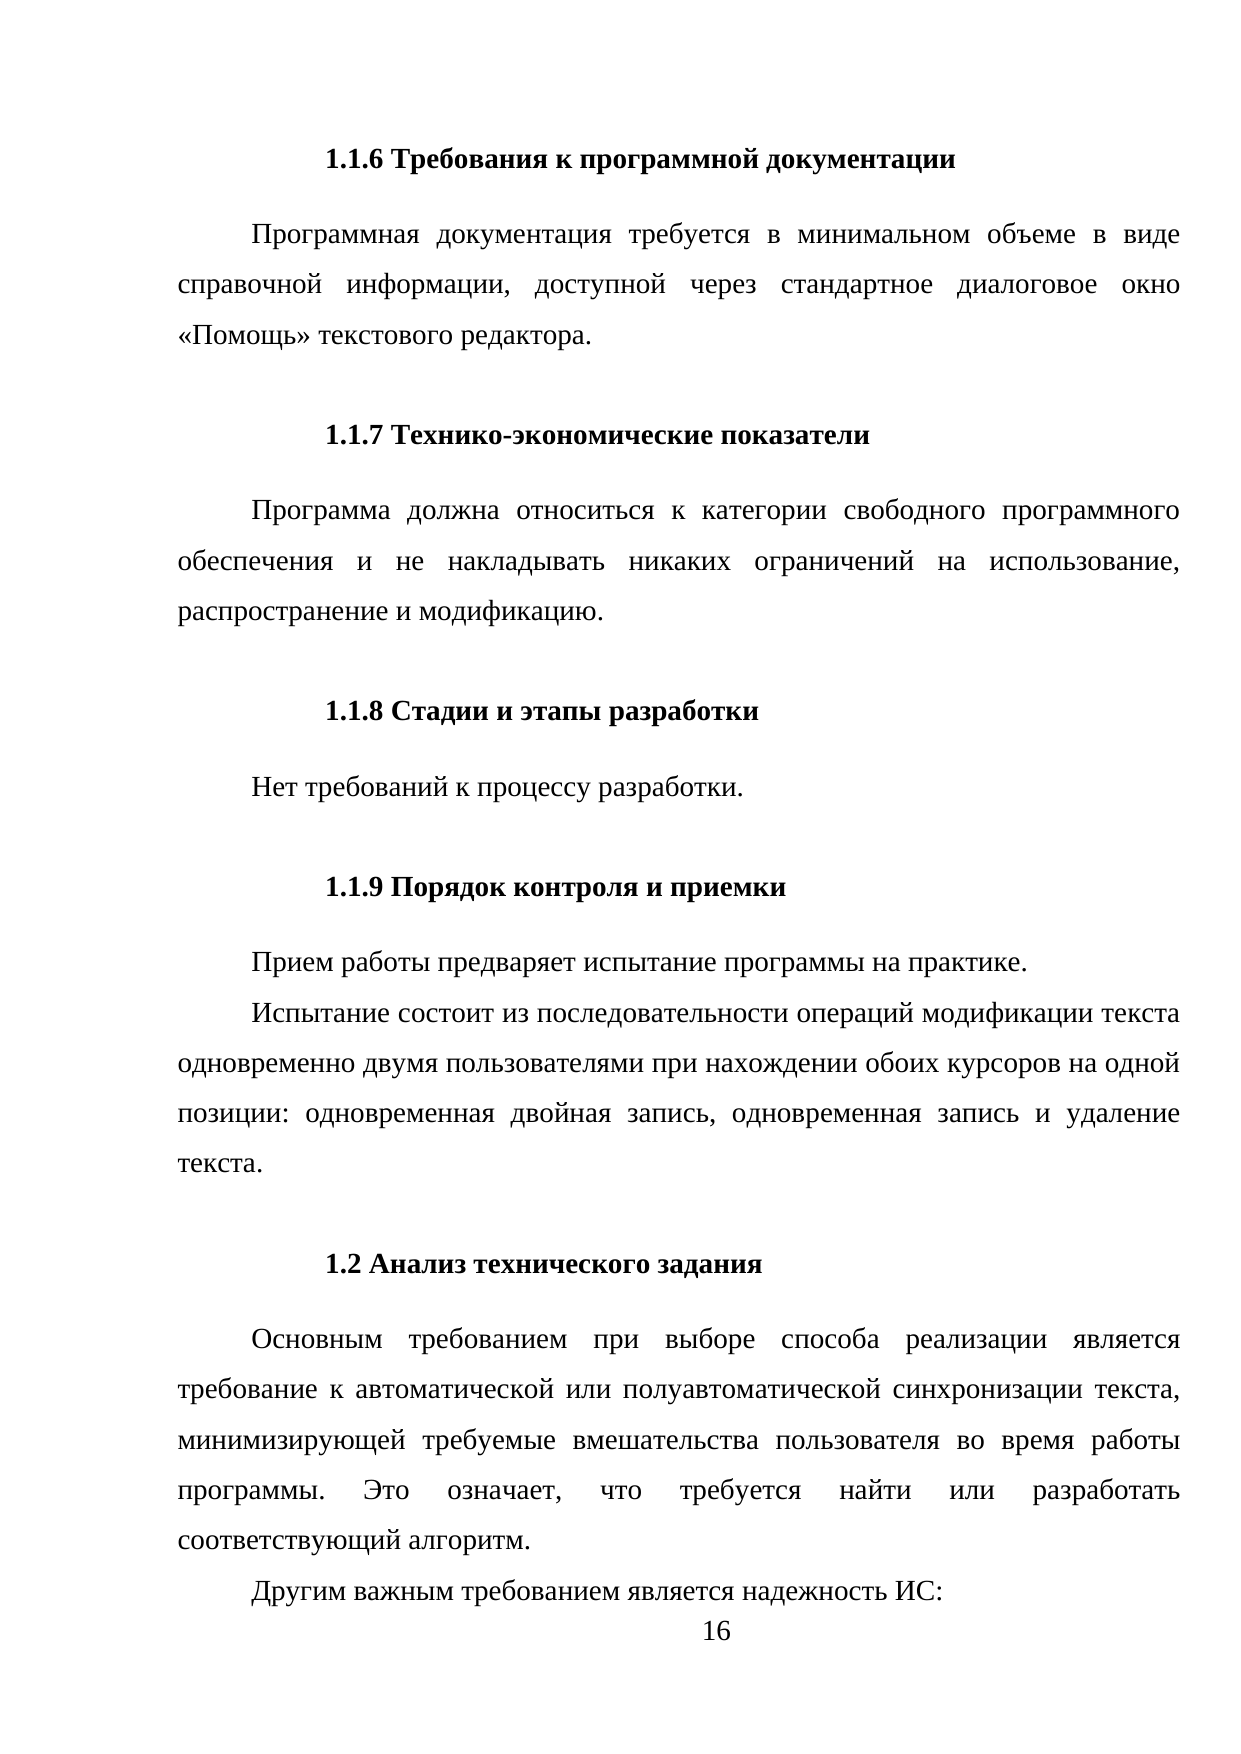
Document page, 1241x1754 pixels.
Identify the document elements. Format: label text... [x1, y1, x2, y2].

text Нет требований к процессу разработки. [177, 769, 1181, 802]
text Испытание состоит из последовательности операций модификации текста одновременно двумя пользователями при нахождении обоих курсоров на одной позиции: одновременная двойная запись, одновременная запись и удаление текста. [177, 995, 1181, 1179]
text Другим важным требованием является надежность ИС: [177, 1573, 1181, 1606]
text Прием работы предваряет испытание программы на практике. [177, 944, 1181, 978]
subtitle Требования к программной документации [251, 141, 1181, 174]
text Программная документация требуется в минимальном объеме в виде справочной информации, доступной через стандартное диалоговое окно «Помощь» текстового редактора. [177, 216, 1181, 350]
text Программа должна относиться к категории свободного программного обеспечения и не накладывать никаких ограничений на использование, распространение и модификацию. [177, 492, 1181, 627]
subtitle Анализ технического задания [251, 1246, 1181, 1279]
subtitle Технико-экономические показатели [251, 417, 1181, 451]
text Основным требованием при выборе способа реализации является требование к автоматической или полуавтоматической синхронизации текста, минимизирующей требуемые вмешательства пользователя во время работы программы. Это означает, что требуется найти или разработать соответствующий алгоритм. [177, 1321, 1181, 1556]
subtitle Стадии и этапы разработки [251, 693, 1181, 727]
subtitle Порядок контроля и приемки [251, 869, 1181, 903]
